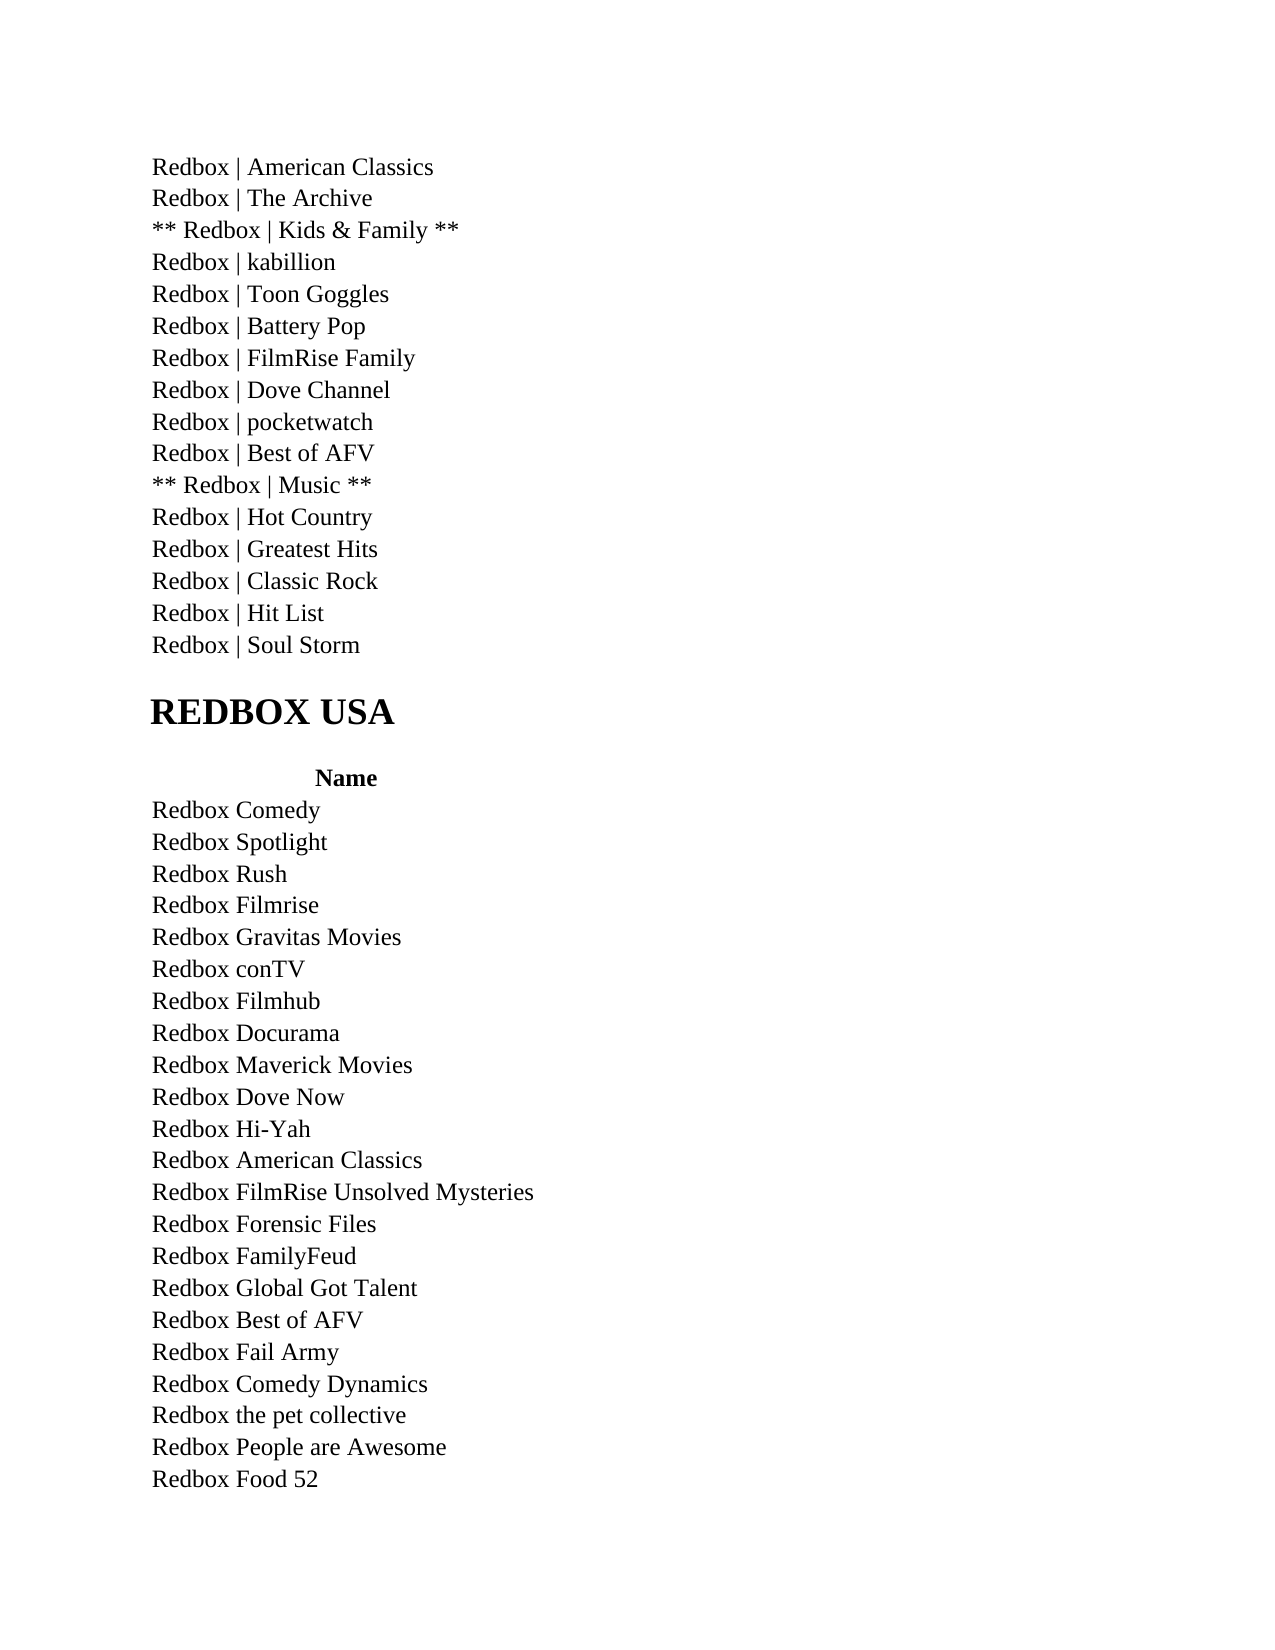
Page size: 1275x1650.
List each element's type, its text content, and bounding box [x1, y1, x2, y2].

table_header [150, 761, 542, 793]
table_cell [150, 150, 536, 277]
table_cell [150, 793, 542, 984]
subtitle REDBOX USA [150, 689, 1125, 732]
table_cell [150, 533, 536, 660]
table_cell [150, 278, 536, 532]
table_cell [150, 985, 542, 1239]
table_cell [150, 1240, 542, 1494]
